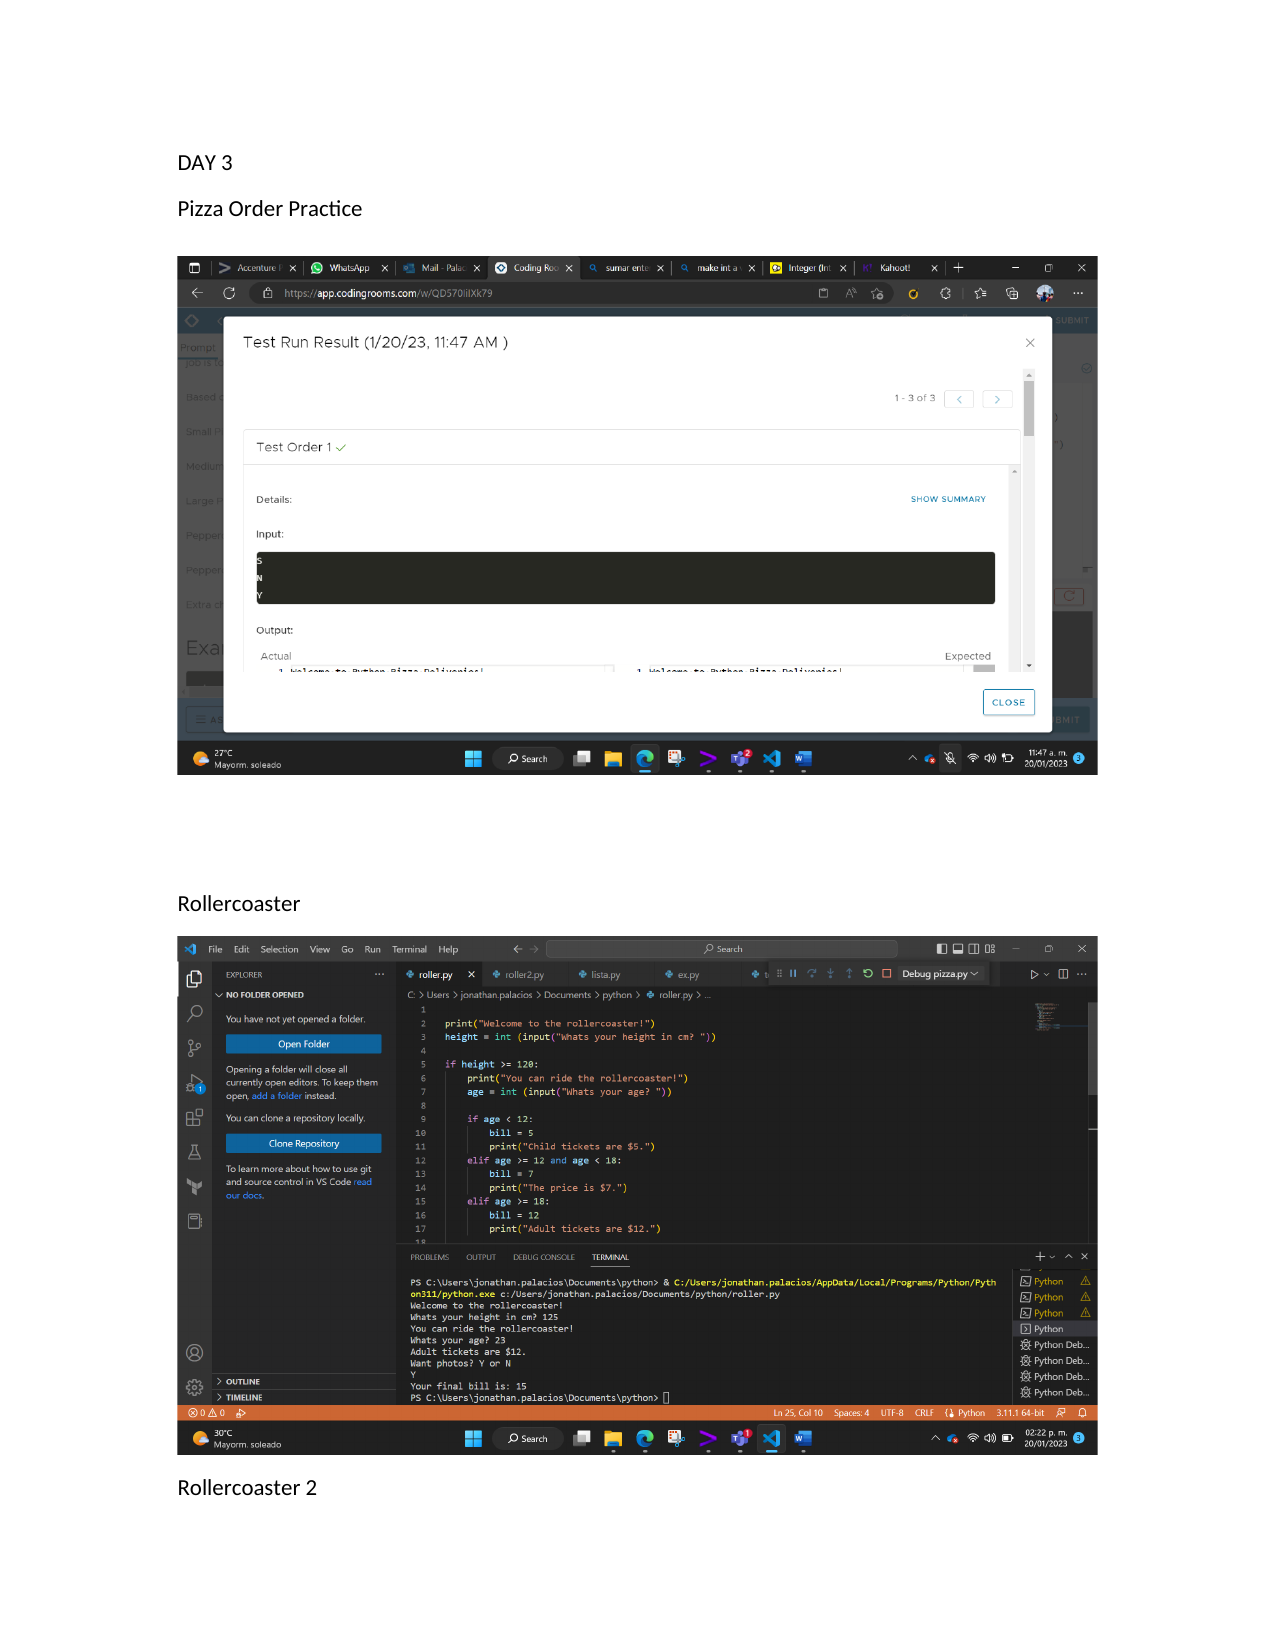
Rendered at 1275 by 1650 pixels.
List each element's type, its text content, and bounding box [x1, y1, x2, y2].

picture [177, 256, 1098, 775]
picture [177, 936, 1098, 1455]
text DAY 3 [177, 148, 1098, 176]
text Rollercoaster 2 [177, 1473, 1098, 1501]
text Rollercoaster [177, 889, 1098, 917]
text Pizza Order Practice [177, 194, 1098, 222]
